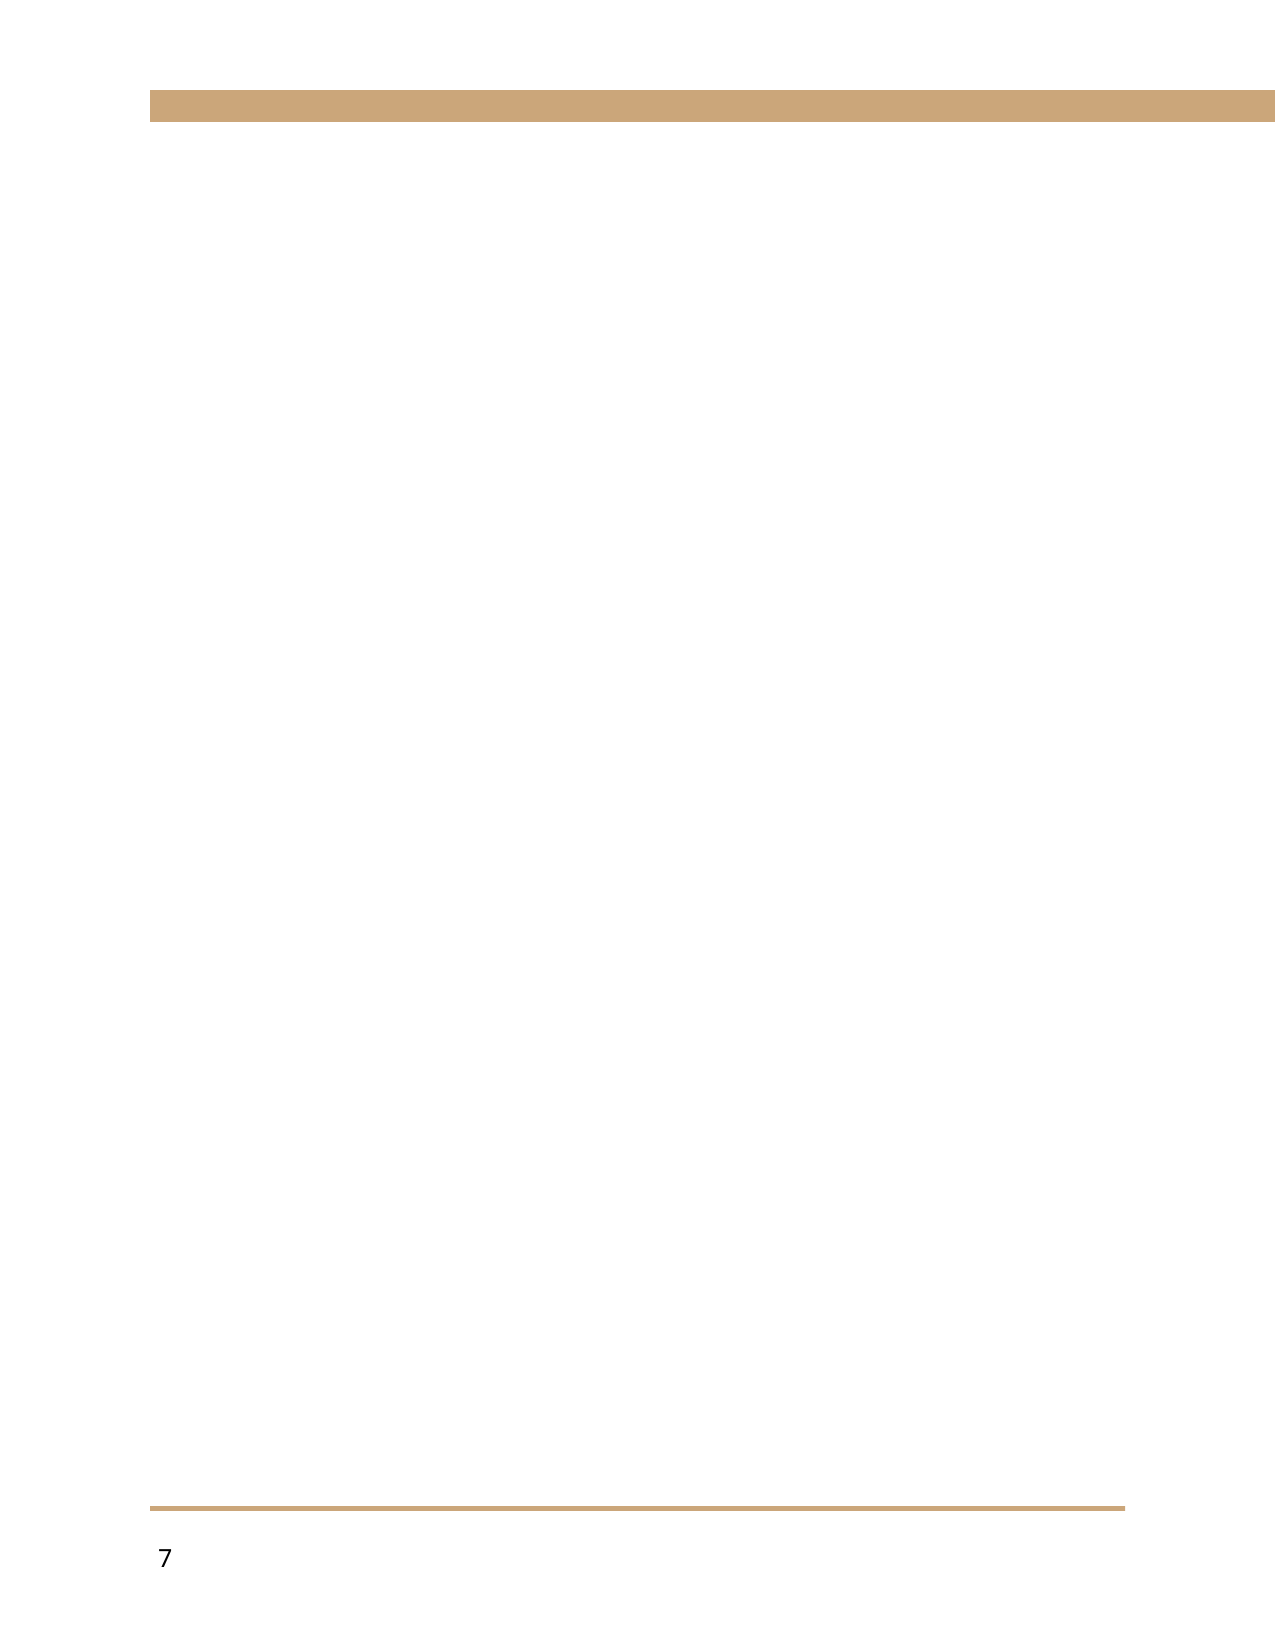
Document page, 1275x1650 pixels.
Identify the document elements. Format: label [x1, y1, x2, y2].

picture [150, 1506, 1125, 1511]
picture [150, 90, 1275, 122]
